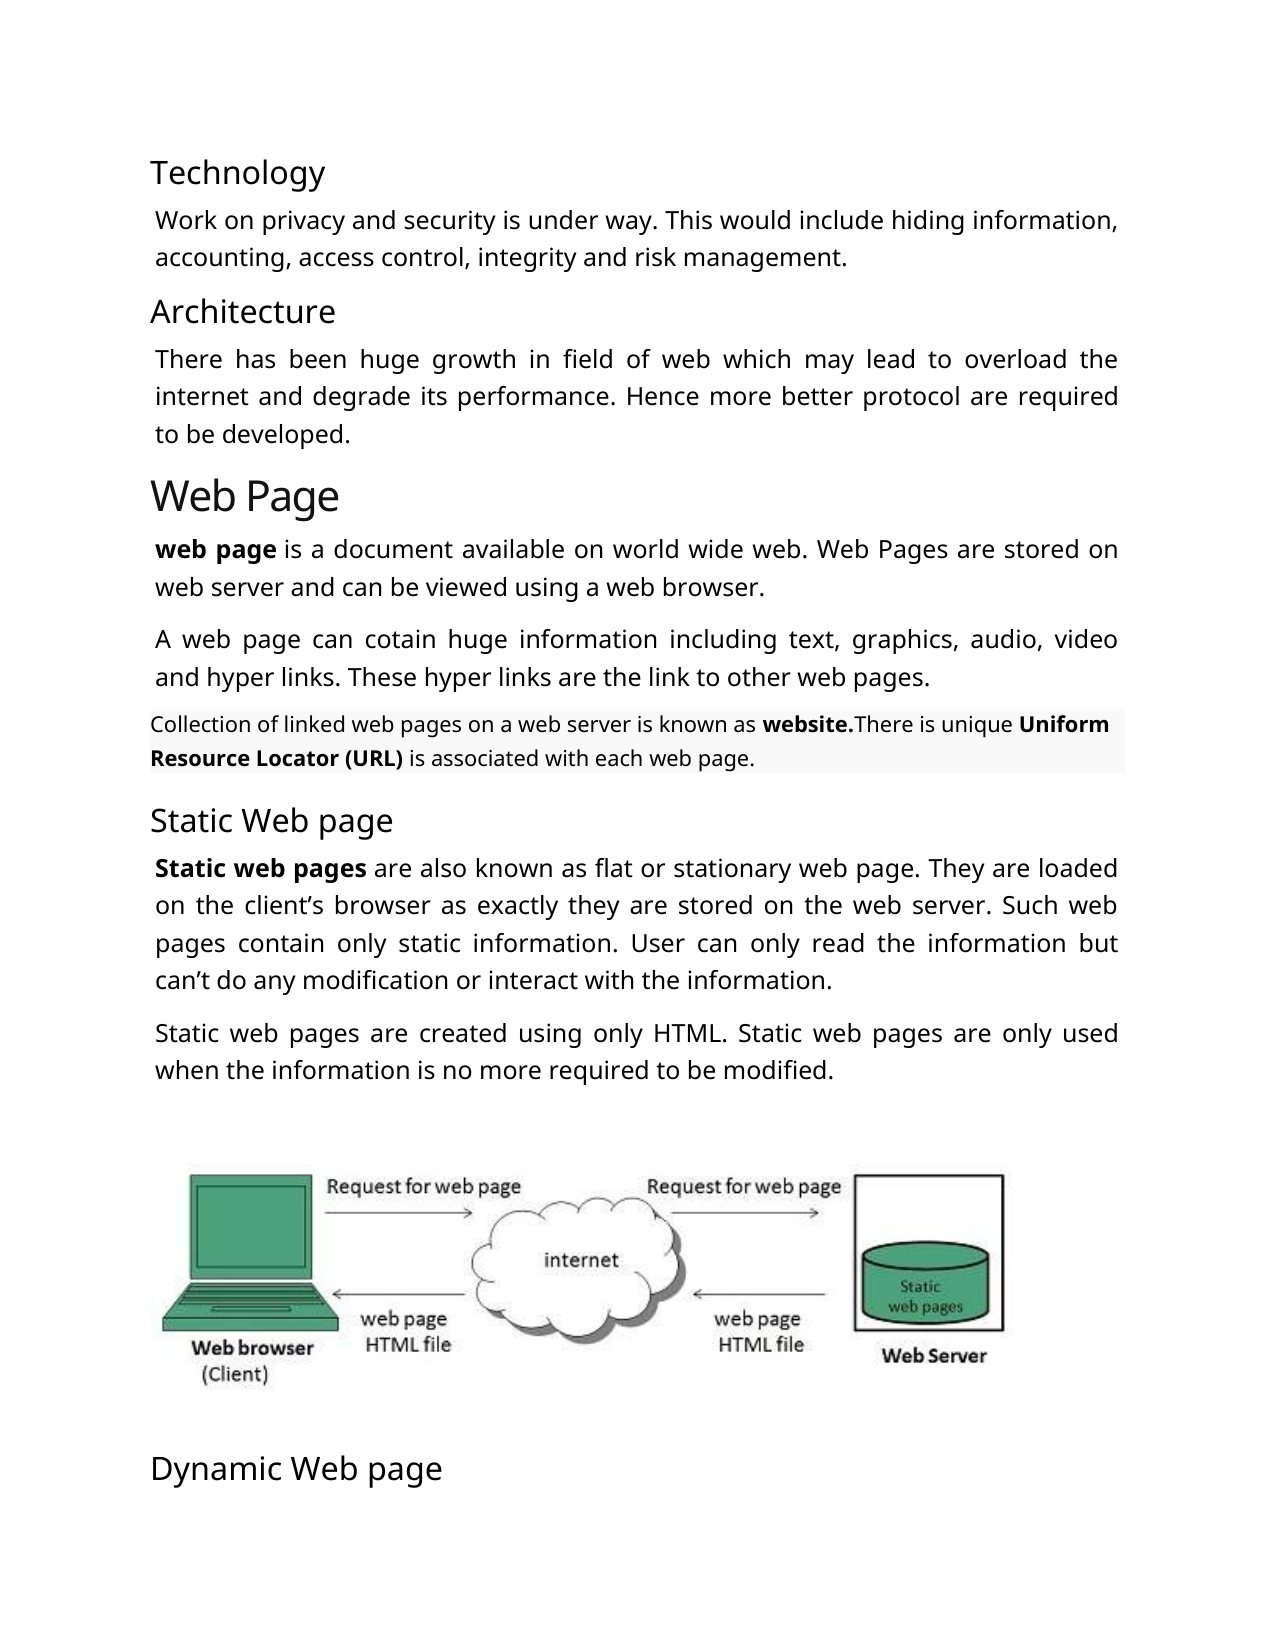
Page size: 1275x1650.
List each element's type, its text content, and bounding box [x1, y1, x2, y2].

text Static web pages are also known as flat or stationary web page. They are loaded on the client’s browser as exactly they are stored on the web server. Such web pages contain only static information. User can only read the information but can’t do any modification or interact with the information. [155, 847, 1120, 997]
subtitle Static Web page [150, 798, 1120, 842]
subtitle Web Page [150, 465, 1120, 524]
text Static web pages are created using only HTML. Static web pages are only used when the information is no more required to be modified. [155, 1012, 1120, 1087]
text Technology [150, 150, 1120, 194]
text There has been huge growth in field of web which may lead to overload the internet and degrade its performance. Hence more better protocol are required to be developed. [155, 338, 1120, 450]
text A web page can cotain huge information including text, graphics, audio, video and hyper links. These hyper links are the link to other web pages. [155, 619, 1120, 694]
text Collection of linked web pages on a web server is known as website.There is unique Uniform Resource Locator (URL) is associated with each web page. [150, 709, 1125, 773]
subtitle Dynamic Web page [150, 1446, 1120, 1490]
text Architecture [150, 289, 1120, 333]
text Work on privacy and security is under way. This would include hiding information, accounting, access control, integrity and risk management. [155, 199, 1120, 274]
text web page is a document available on world wide web. Web Pages are stored on web server and can be viewed using a web browser. [155, 529, 1120, 604]
picture [150, 1101, 1025, 1421]
